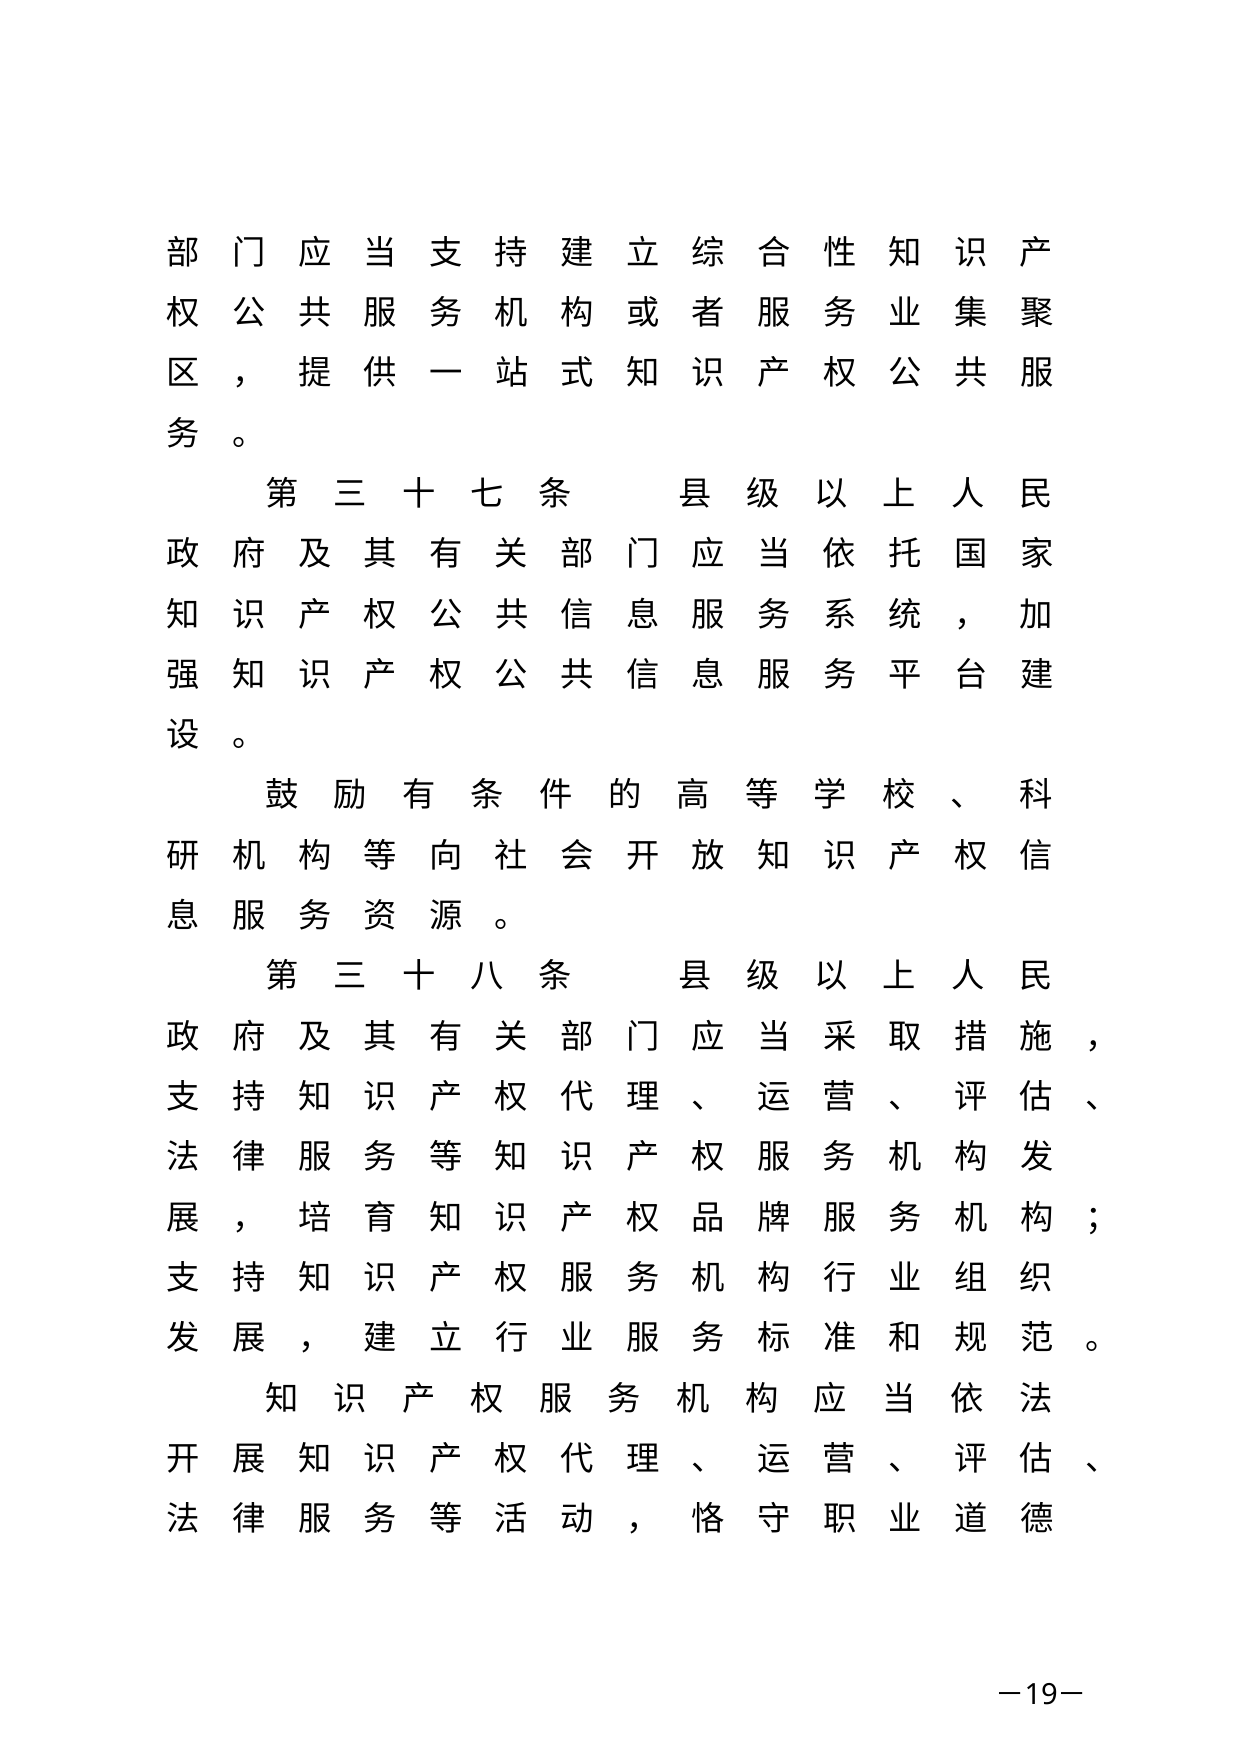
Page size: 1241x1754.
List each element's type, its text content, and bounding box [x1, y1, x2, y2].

text 鼓励有条件的高等学校、科研机构等向社会开放知识产权信息服务资源。 [167, 762, 1085, 943]
text 第三十八条 县级以上人民政府及其有关部门应当采取措施，支持知识产权代理、运营、评估、法律服务等知识产权服务机构发展，培育知识产权品牌服务机构；支持知识产权服务机构行业组织发展，建立行业服务标准和规范。 [167, 943, 1085, 1365]
text 第三十七条 县级以上人民政府及其有关部门应当依托国家知识产权公共信息服务系统，加强知识产权公共信息服务平台建设。 [167, 461, 1085, 762]
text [167, 1365, 1085, 1546]
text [167, 219, 1085, 461]
